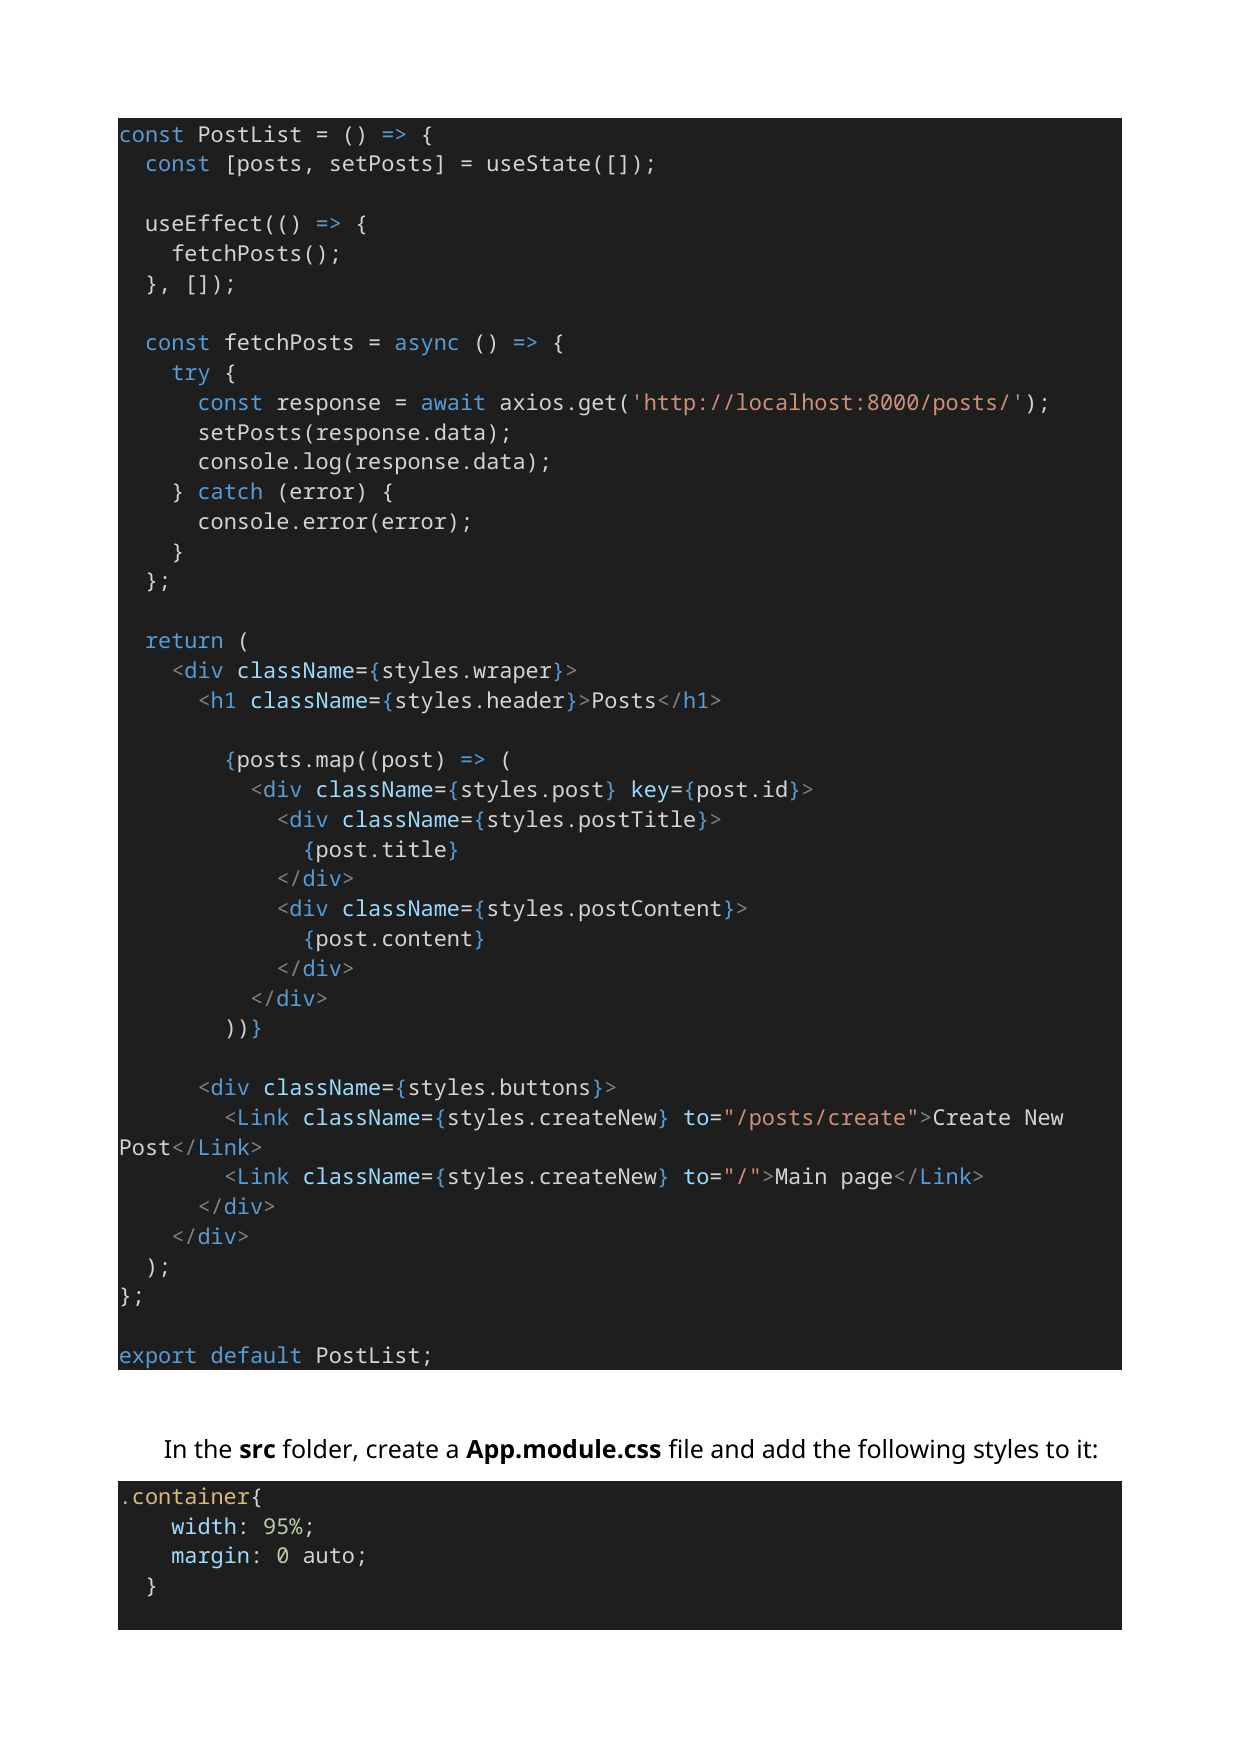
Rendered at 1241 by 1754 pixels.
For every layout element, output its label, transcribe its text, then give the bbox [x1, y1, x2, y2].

text margin: 0 auto; [118, 1540, 1122, 1570]
text <div className={styles.buttons}> [118, 1072, 1122, 1102]
text console.error(error); [118, 506, 1122, 536]
text useEffect(() => { [118, 208, 1122, 238]
text </div> [118, 953, 1122, 982]
text </div> [118, 1191, 1122, 1221]
text width: 95%; [118, 1511, 1122, 1540]
text In the src folder, create a App.module.css file and add the following styles to it: [118, 1432, 1122, 1466]
text fetchPosts(); [118, 238, 1122, 267]
text const response = await axios.get('http://localhost:8000/posts/'); [118, 387, 1122, 416]
text </div> [118, 1221, 1122, 1251]
text ); [118, 1251, 1122, 1280]
text export default PostList; [118, 1340, 1122, 1370]
text const fetchPosts = async () => { [118, 327, 1122, 357]
text {post.title} [118, 833, 1122, 863]
text setPosts(response.data); [118, 416, 1122, 446]
text }; [118, 565, 1122, 595]
text }; [118, 1280, 1122, 1310]
text const PostList = () => { [118, 118, 1122, 148]
text {post.content} [118, 923, 1122, 953]
text } [118, 536, 1122, 565]
text <div className={styles.postContent}> [118, 893, 1122, 923]
text <Link className={styles.createNew} to="/">Main page</Link> [118, 1161, 1122, 1191]
text }, []); [118, 267, 1122, 297]
text .container{ [118, 1481, 1122, 1511]
text <div className={styles.wraper}> [118, 655, 1122, 684]
text } [118, 1570, 1122, 1600]
text <Link className={styles.createNew} to="/posts/create">Create New Post</Link> [118, 1102, 1122, 1161]
text } catch (error) { [118, 476, 1122, 506]
text <h1 className={styles.header}>Posts</h1> [118, 684, 1122, 714]
text {posts.map((post) => ( [118, 744, 1122, 774]
text try { [118, 357, 1122, 387]
text console.log(response.data); [118, 446, 1122, 476]
text <div className={styles.post} key={post.id}> [118, 774, 1122, 804]
text </div> [118, 982, 1122, 1012]
text ))} [118, 1012, 1122, 1042]
text const [posts, setPosts] = useState([]); [118, 148, 1122, 178]
text <div className={styles.postTitle}> [118, 804, 1122, 833]
text </div> [118, 863, 1122, 893]
text return ( [118, 625, 1122, 655]
